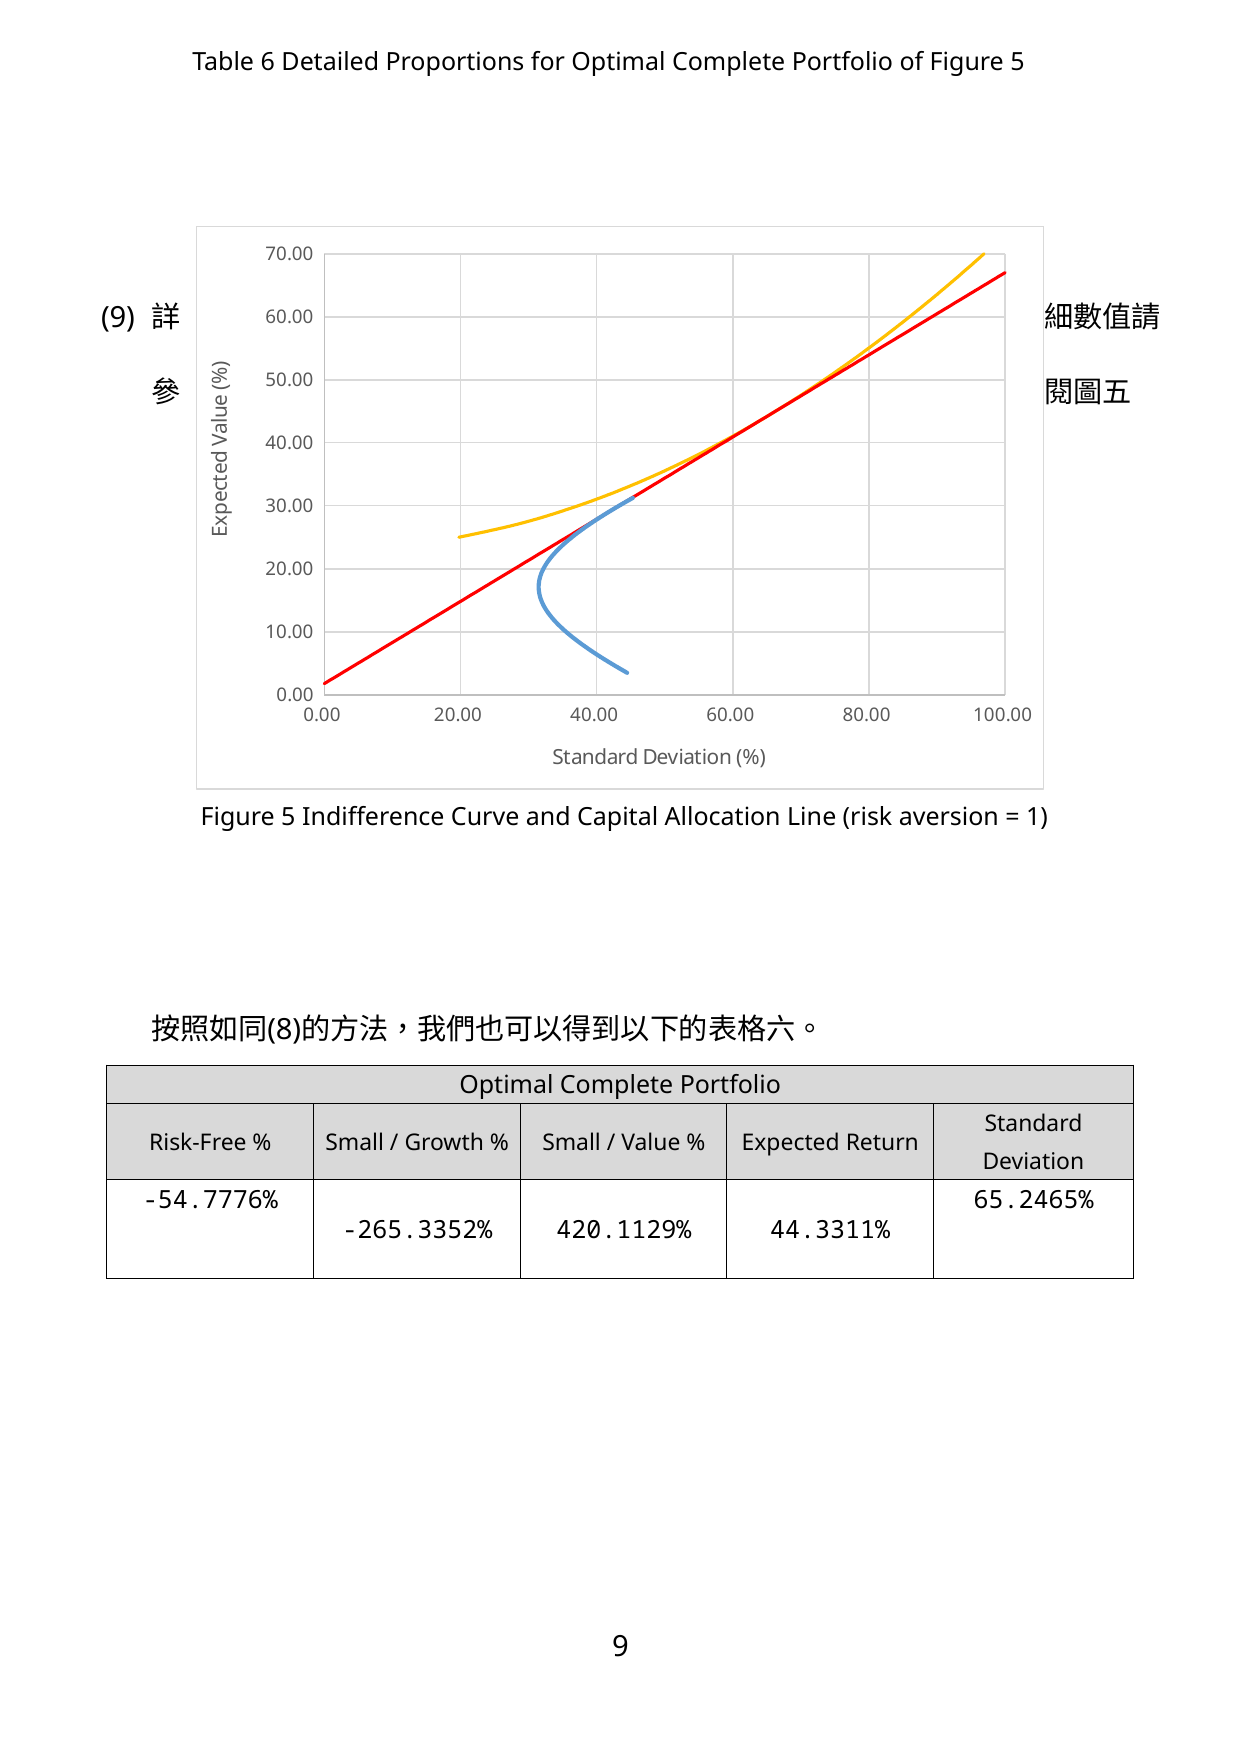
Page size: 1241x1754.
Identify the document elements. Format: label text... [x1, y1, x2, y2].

table_cell Expected Return [727, 1104, 933, 1179]
table_cell Small / Growth % [314, 1104, 520, 1179]
table_cell 420.1129% [521, 1180, 726, 1277]
list 詳細數值請參閱圖五 [1044, 277, 1169, 427]
list 按照如同(8)的方法，我們也可以得到以下的表格六。 [151, 989, 1169, 1064]
table_cell Risk-Free % [107, 1104, 313, 1179]
table_cell 65.2465% [934, 1180, 1133, 1277]
table_cell -265.3352% [314, 1180, 520, 1277]
table_cell 44.3311% [727, 1180, 933, 1277]
table_cell Standard Deviation [934, 1104, 1133, 1179]
table_header Optimal Complete Portfolio [107, 1066, 1133, 1103]
list 詳細數值請參閱圖五 [101, 277, 196, 427]
table_cell -54.7776% [107, 1180, 313, 1277]
table_cell Small / Value % [521, 1104, 726, 1179]
